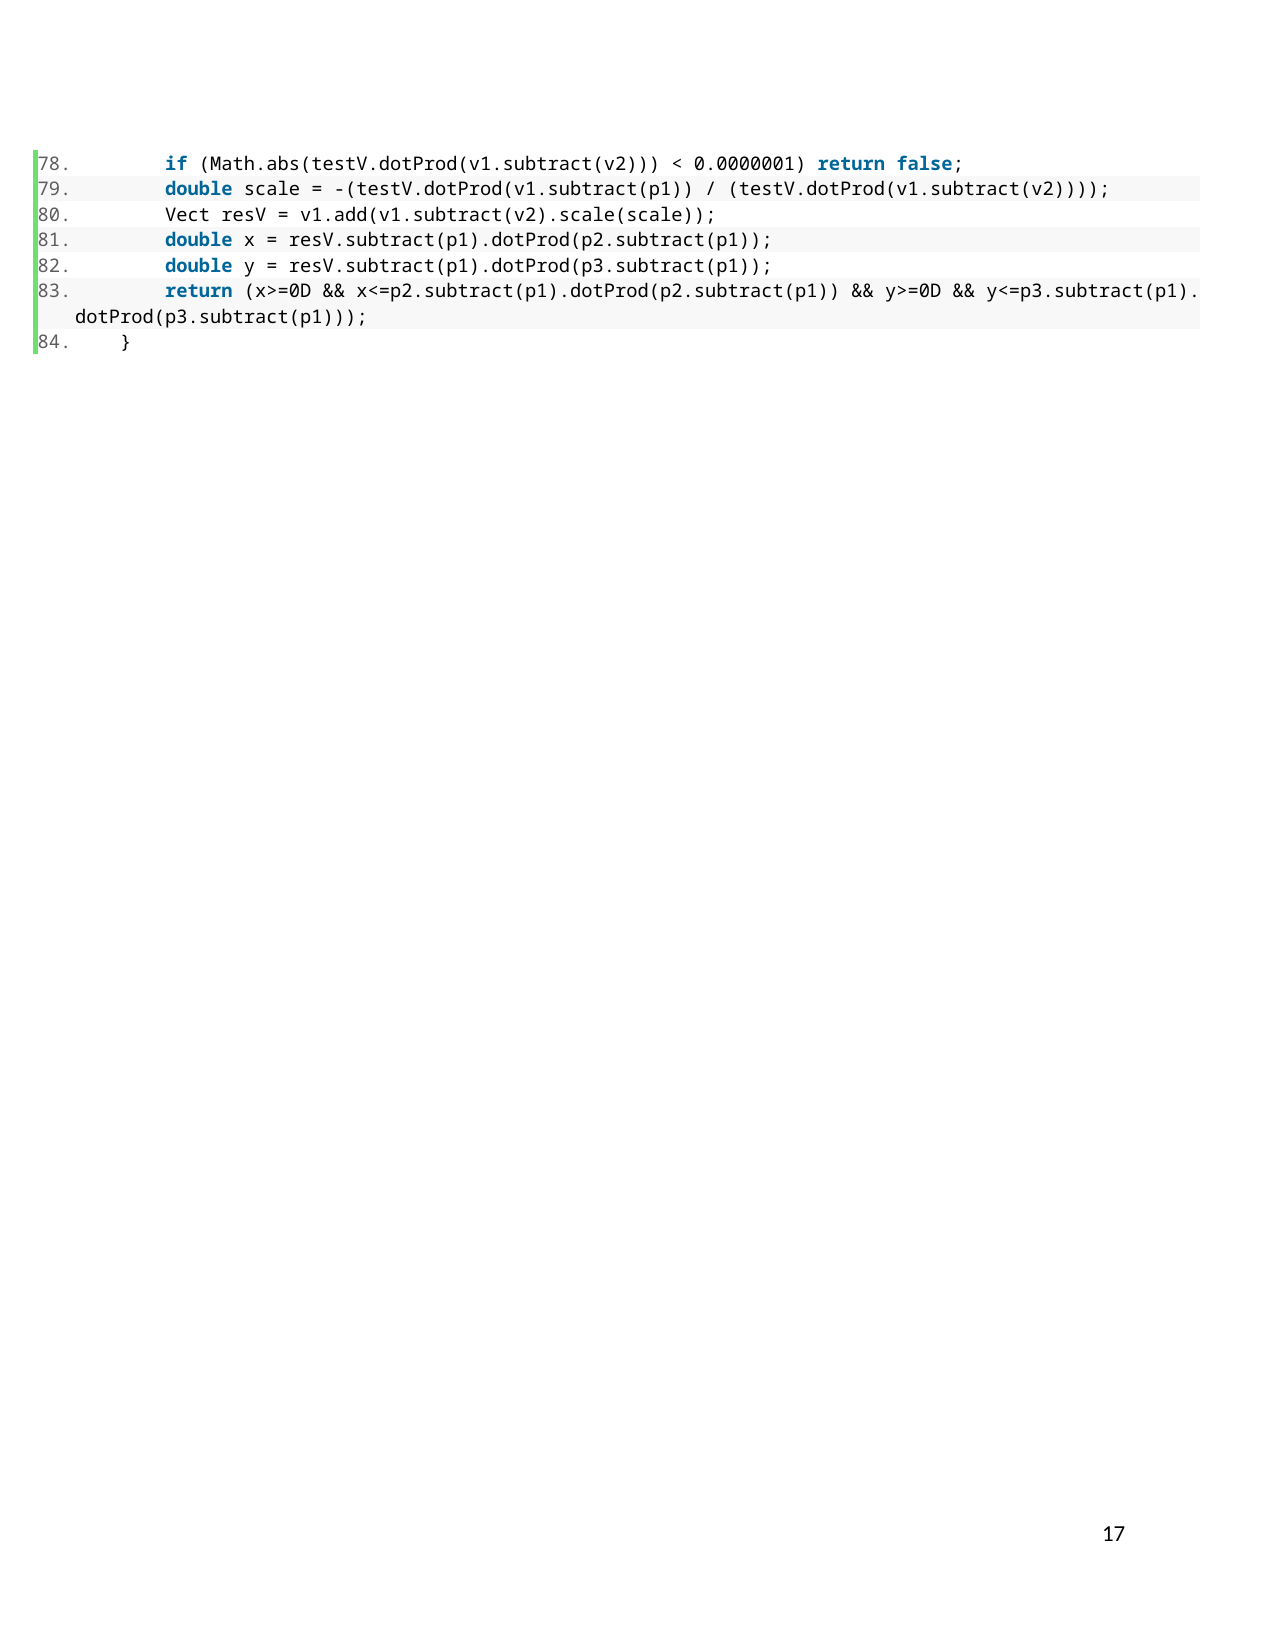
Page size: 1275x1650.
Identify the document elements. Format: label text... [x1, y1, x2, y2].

list double x = resV.subtract(p1).dotProd(p2.subtract(p1)); [38, 227, 1200, 252]
list Vect resV = v1.add(v1.subtract(v2).scale(scale)); [38, 201, 1200, 227]
list double y = resV.subtract(p1).dotProd(p3.subtract(p1)); [38, 252, 1200, 278]
list } [38, 329, 1200, 354]
list if (Math.abs(testV.dotProd(v1.subtract(v2))) < 0.0000001) return false; [38, 150, 1200, 176]
list double scale = -(testV.dotProd(v1.subtract(p1)) / (testV.dotProd(v1.subtract(v2)))); [38, 176, 1200, 201]
list return (x>=0D && x<=p2.subtract(p1).dotProd(p2.subtract(p1)) && y>=0D && y<=p3.subtract(p1).dotProd(p3.subtract(p1))); [38, 278, 1200, 329]
